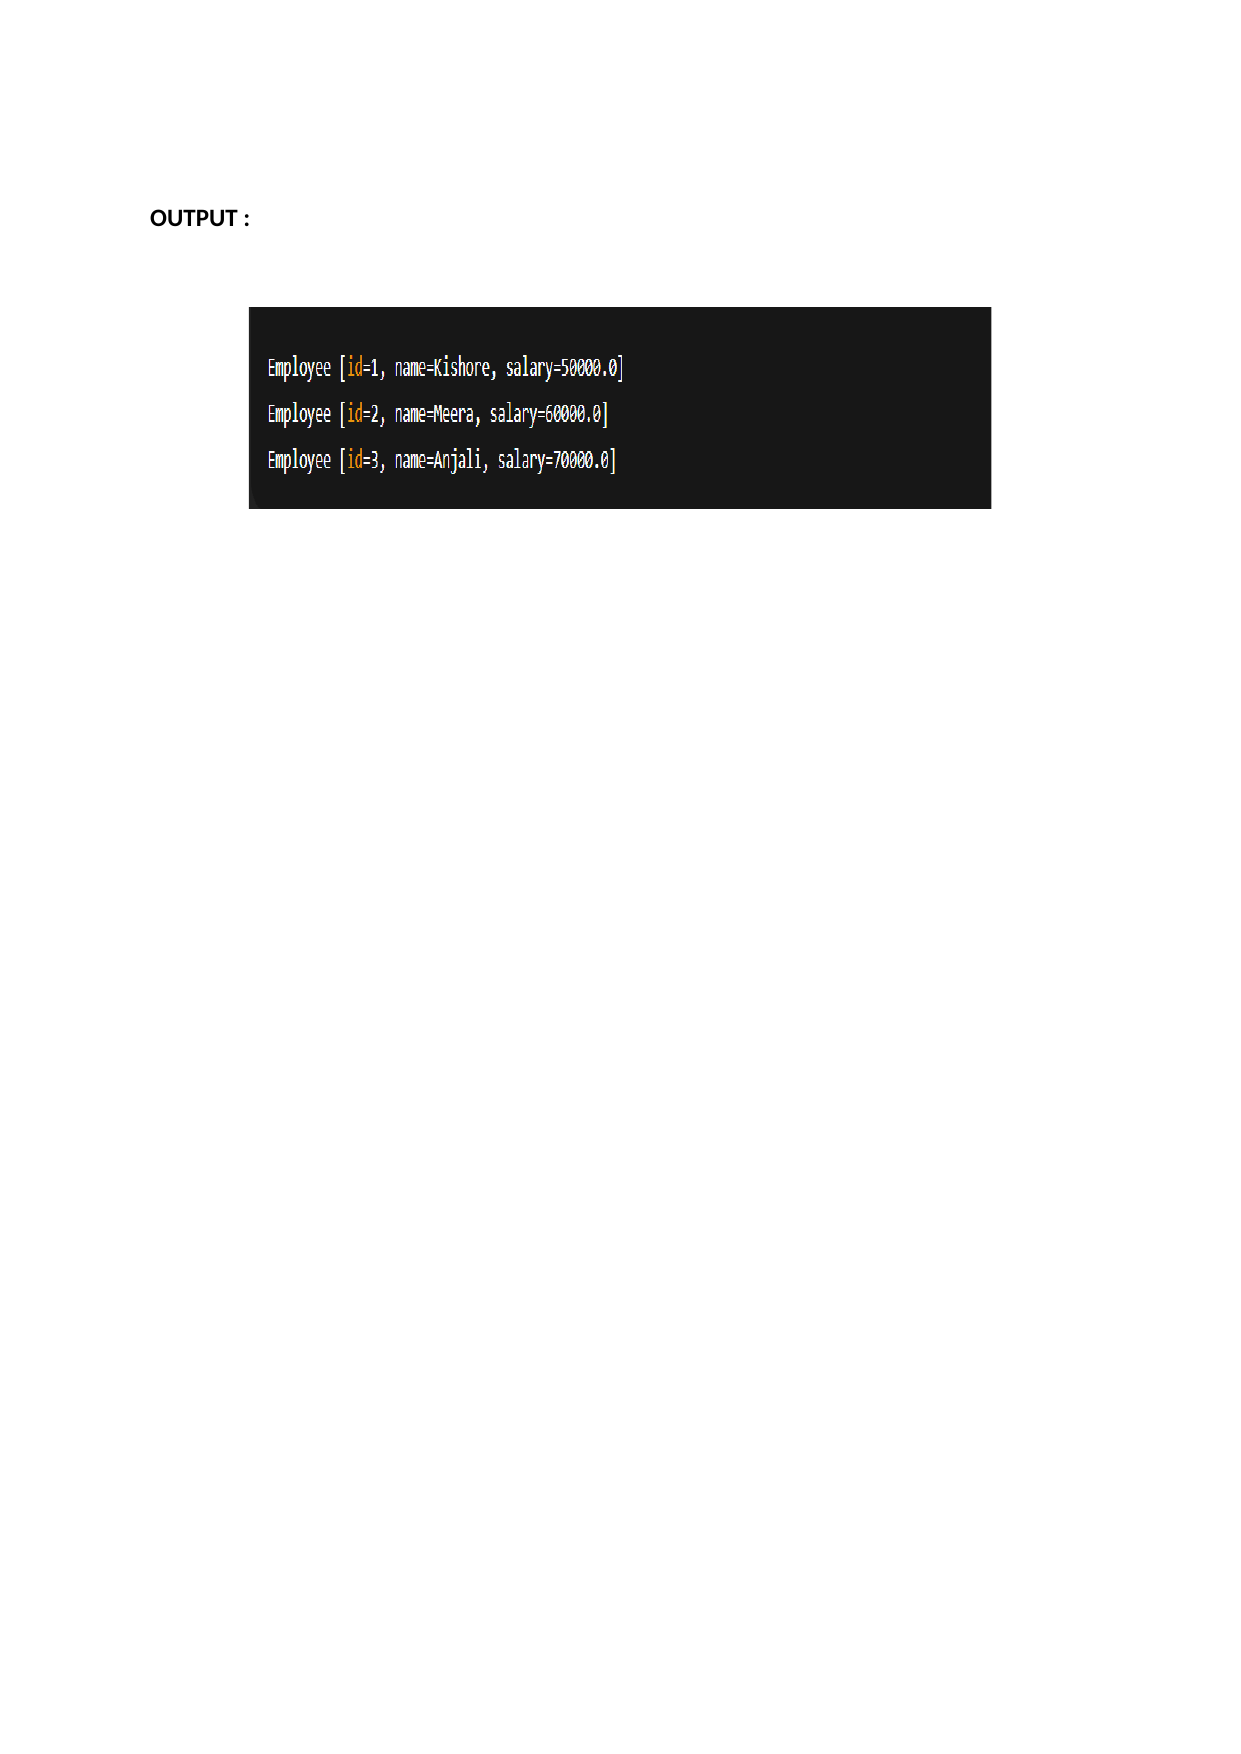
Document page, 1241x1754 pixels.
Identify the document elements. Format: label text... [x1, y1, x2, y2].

picture [248, 307, 992, 509]
text OUTPUT : [150, 202, 1090, 232]
